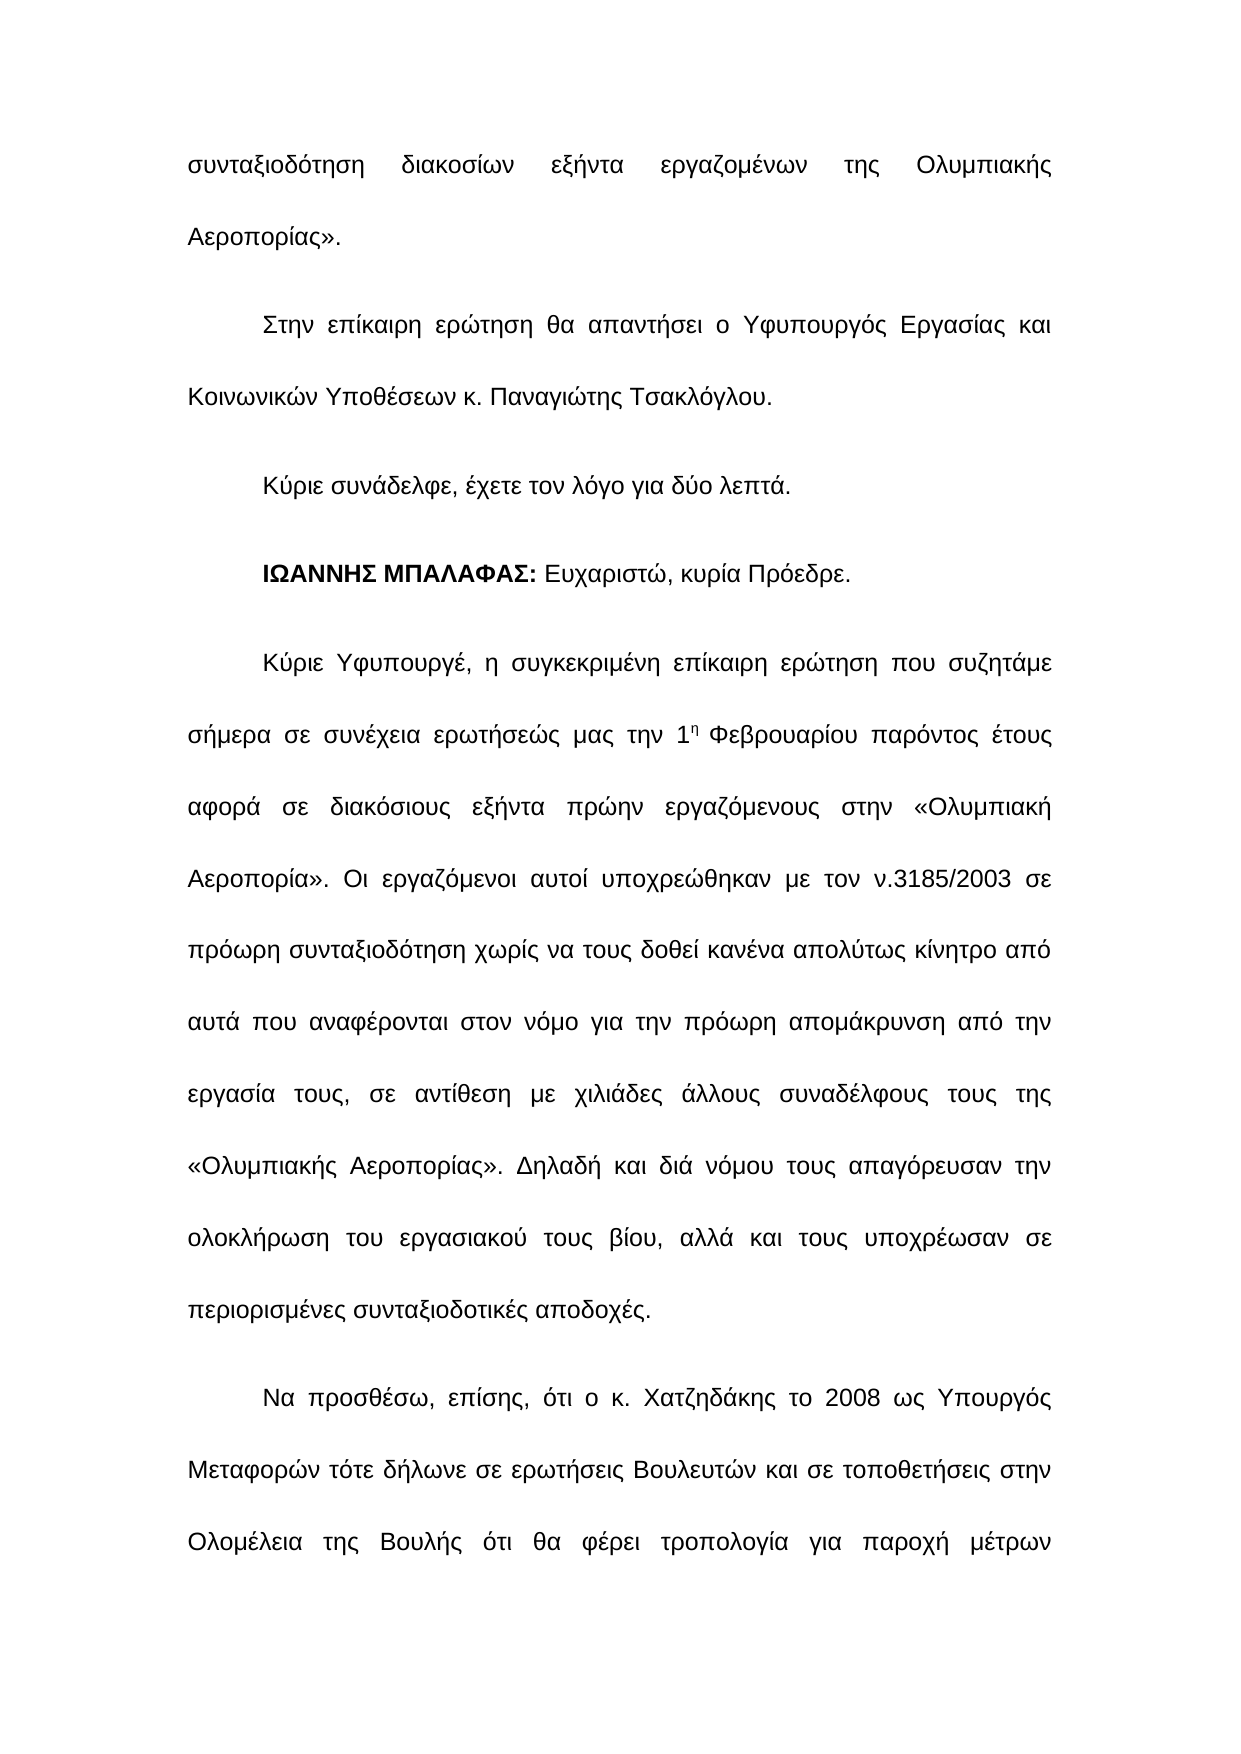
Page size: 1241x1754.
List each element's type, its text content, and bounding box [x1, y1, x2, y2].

text Στην επίκαιρη ερώτηση θα απαντήσει ο Υφυπουργός Εργασίας και Κοινωνικών Υποθέσεων κ. Παναγιώτης Τσακλόγλου. [187, 310, 1053, 411]
text ΙΩΑΝΝΗΣ ΜΠΑΛΑΦΑΣ: Ευχαριστώ, κυρία Πρόεδρε. [187, 559, 1053, 588]
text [187, 1383, 1053, 1556]
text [187, 150, 1053, 251]
text Κύριε Υφυπουργέ, η συγκεκριμένη επίκαιρη ερώτηση που συζητάμε σήμερα σε συνέχεια ερωτήσεώς μας την 1η Φεβρουαρίου παρόντος έτους αφορά σε διακόσιους εξήντα πρώην εργαζόμενους στην «Ολυμπιακή Αεροπορία». Οι εργαζόμενοι αυτοί υποχρεώθηκαν με τον ν.3185/2003 σε πρόωρη συνταξιοδότηση χωρίς να τους δοθεί κανένα απολύτως κίνητρο από αυτά που αναφέρονται στον νόμο για την πρόωρη απομάκρυνση από την εργασία τους, σε αντίθεση με χιλιάδες άλλους συναδέλφους τους της «Ολυμπιακής Αεροπορίας». Δηλαδή και διά νόμου τους απαγόρευσαν την ολοκλήρωση του εργασιακού τους βίου, αλλά και τους υποχρέωσαν σε περιορισμένες συνταξιοδοτικές αποδοχές. [187, 648, 1053, 1323]
text Κύριε συνάδελφε, έχετε τον λόγο για δύο λεπτά. [187, 471, 1053, 499]
